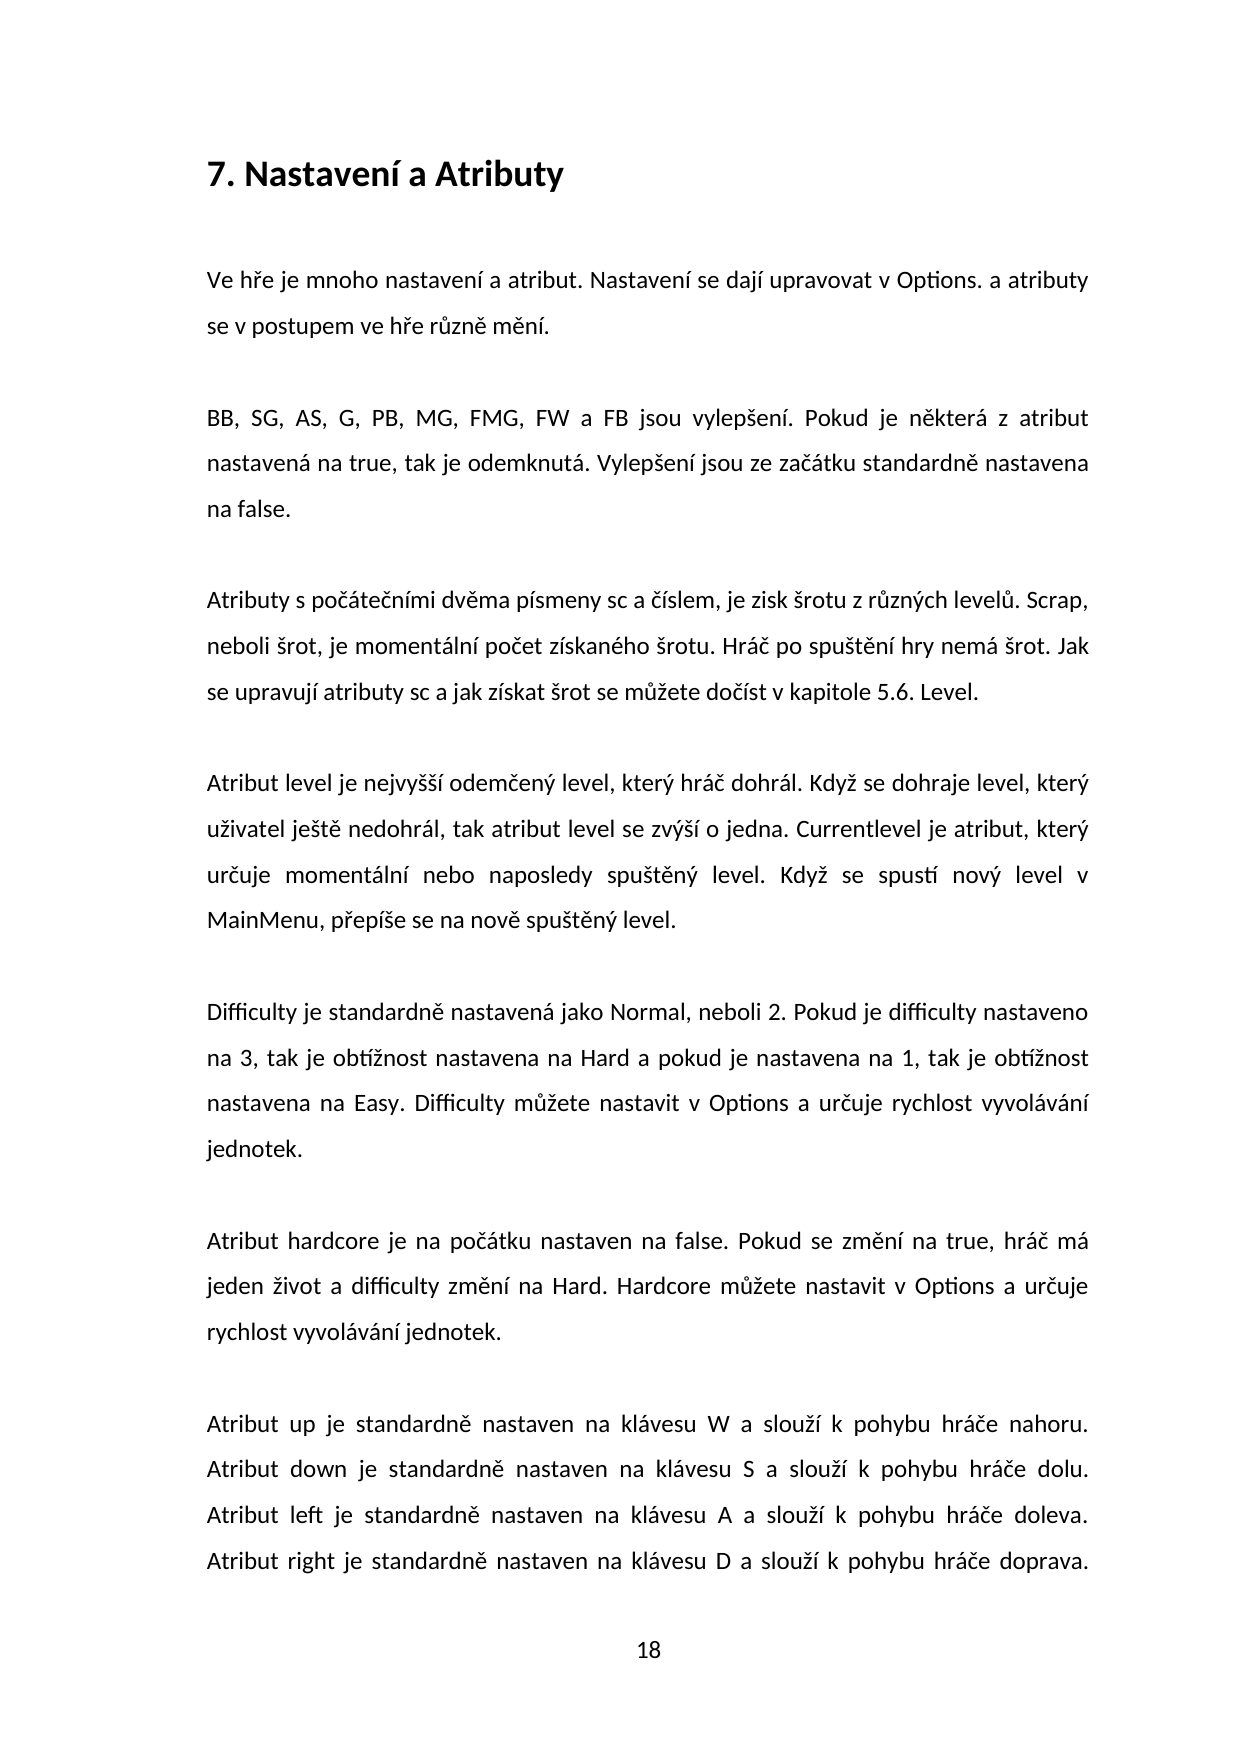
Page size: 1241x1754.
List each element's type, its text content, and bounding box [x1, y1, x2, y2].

text Ve hře je mnoho nastavení a atribut. Nastavení se dají upravovat v Options. a atributy se v postupem ve hře různě mění. [207, 264, 1090, 341]
text Atribut hardcore je na počátku nastaven na false. Pokud se změní na true, hráč má jeden život a difficulty změní na Hard. Hardcore můžete nastavit v Options a určuje rychlost vyvolávání jednotek. [207, 1225, 1090, 1347]
text BB, SG, AS, G, PB, MG, FMG, FW a FB jsou vylepšení. Pokud je některá z atribut nastavená na true, tak je odemknutá. Vylepšení jsou ze začátku standardně nastavena na false. [207, 402, 1090, 524]
text Atributy s počátečními dvěma písmeny sc a číslem, je zisk šrotu z různých levelů. Scrap, neboli šrot, je momentální počet získaného šrotu. Hráč po spuštění hry nemá šrot. Jak se upravují atributy sc a jak získat šrot se můžete dočíst v kapitole 5.6. Level. [207, 584, 1090, 707]
text Difficulty je standardně nastavená jako Normal, neboli 2. Pokud je difficulty nastaveno na 3, tak je obtížnost nastavena na Hard a pokud je nastavena na 1, tak je obtížnost nastavena na Easy. Difficulty můžete nastavit v Options a určuje rychlost vyvolávání jednotek. [207, 996, 1090, 1164]
text Atribut level je nejvyšší odemčený level, který hráč dohrál. Když se dohraje level, který uživatel ještě nedohrál, tak atribut level se zvýší o jedna. Currentlevel je atribut, který určuje momentální nebo naposledy spuštěný level. Když se spustí nový level v MainMenu, přepíše se na nově spuštěný level. [207, 767, 1090, 935]
subtitle 7. Nastavení a Atributy [207, 150, 1090, 196]
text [207, 1408, 1090, 1575]
